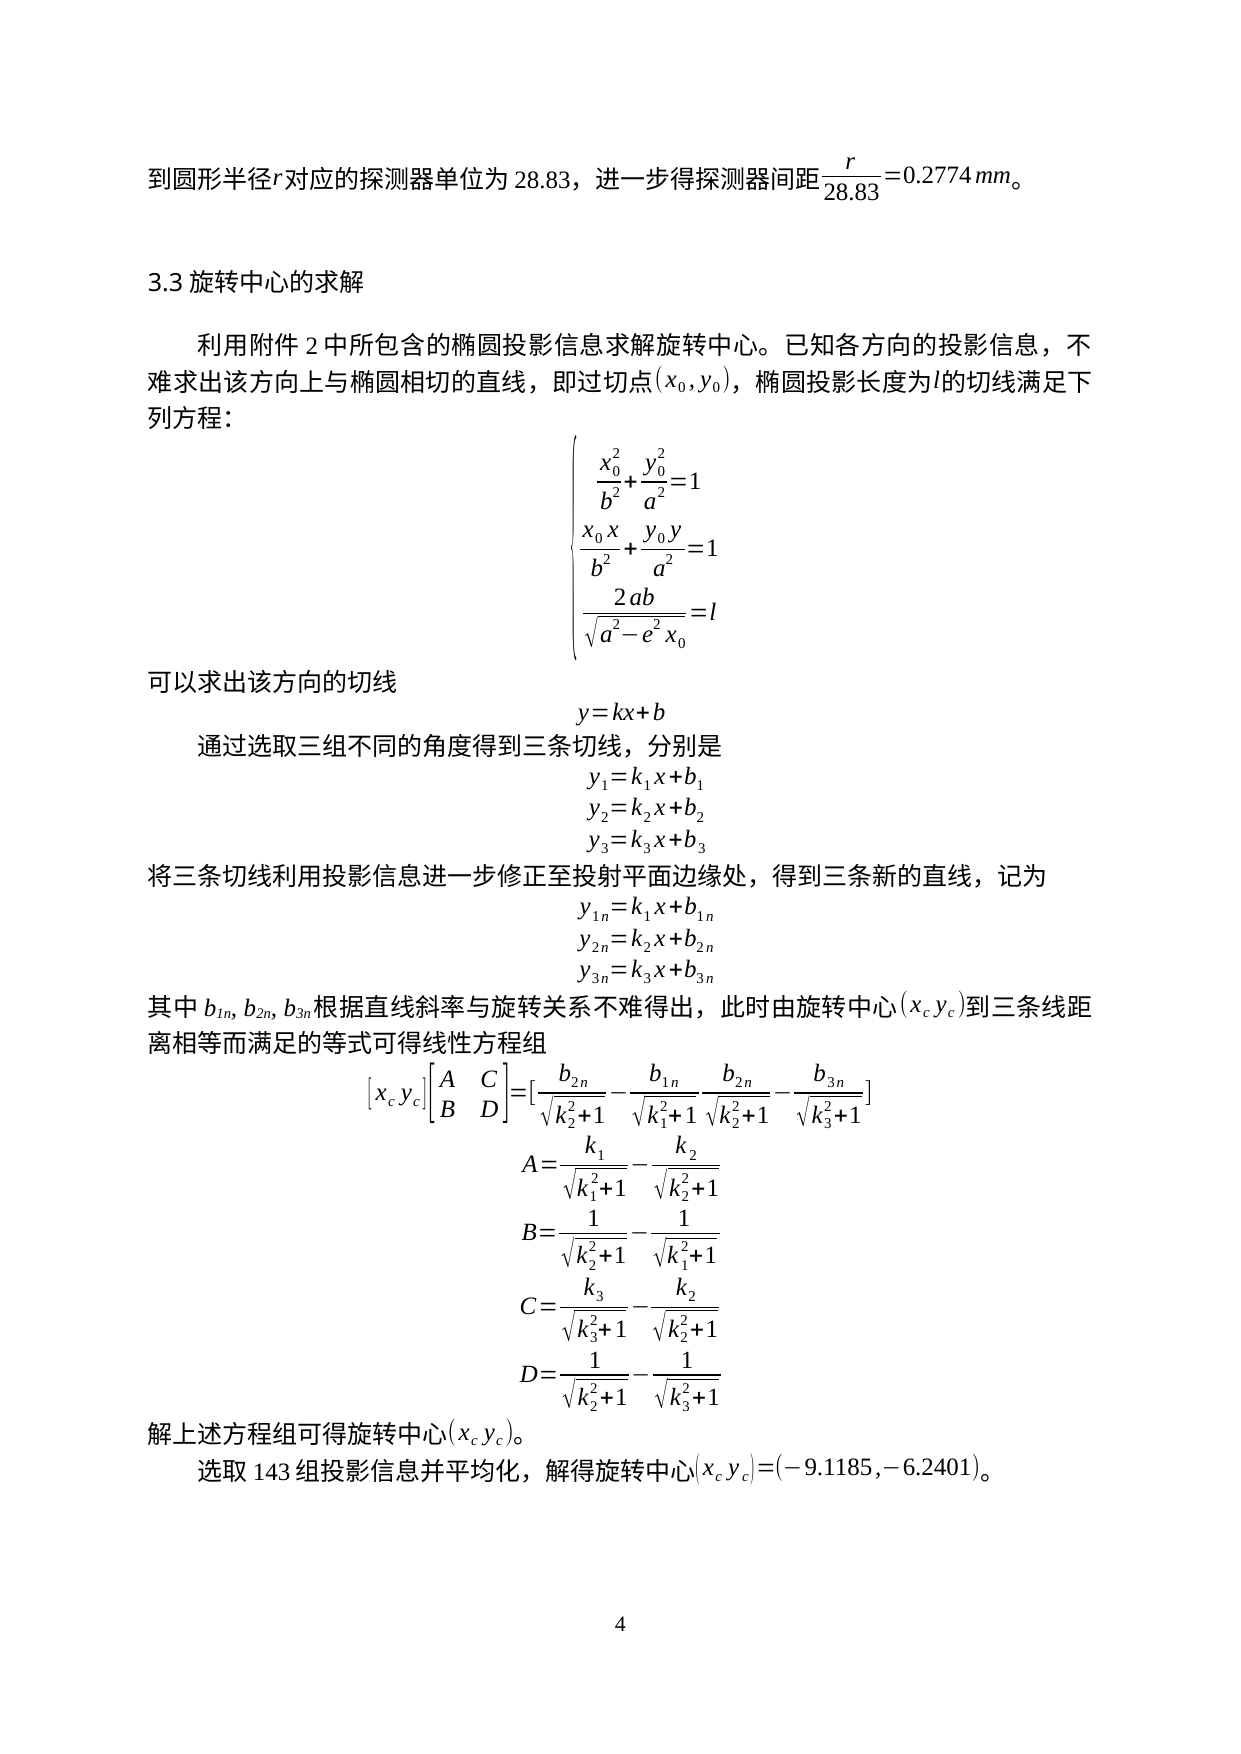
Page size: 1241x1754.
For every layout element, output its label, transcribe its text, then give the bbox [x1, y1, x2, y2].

text 选取143组投影信息并平均化，解得旋转中心。 [148, 1451, 1092, 1487]
text 通过选取三组不同的角度得到三条切线，分别是 [148, 726, 1092, 763]
subtitle 3.3 旋转中心的求解 [148, 262, 1092, 299]
text 分析得到：附件2中的第1~13，第109~180数据可用作分析探测器距离，不难得到圆形半径对应的探测器单位为28.83，进一步得探测器间距。 [148, 148, 1092, 207]
text 解上述方程组可得旋转中心。 [148, 1415, 1092, 1451]
text 利用附件2中所包含的椭圆投影信息求解旋转中心。已知各方向的投影信息，不难求出该方向上与椭圆相切的直线，即过切点，椭圆投影长度为的切线满足下列方程： [148, 326, 1092, 434]
text 将三条切线利用投影信息进一步修正至投射平面边缘处，得到三条新的直线，记为 [148, 857, 1092, 893]
text 可以求出该方向的切线 [148, 662, 1092, 699]
text 其中b1n, b2n, b3n根据直线斜率与旋转关系不难得出，此时由旋转中心到三条线距离相等而满足的等式可得线性方程组 [148, 987, 1092, 1059]
